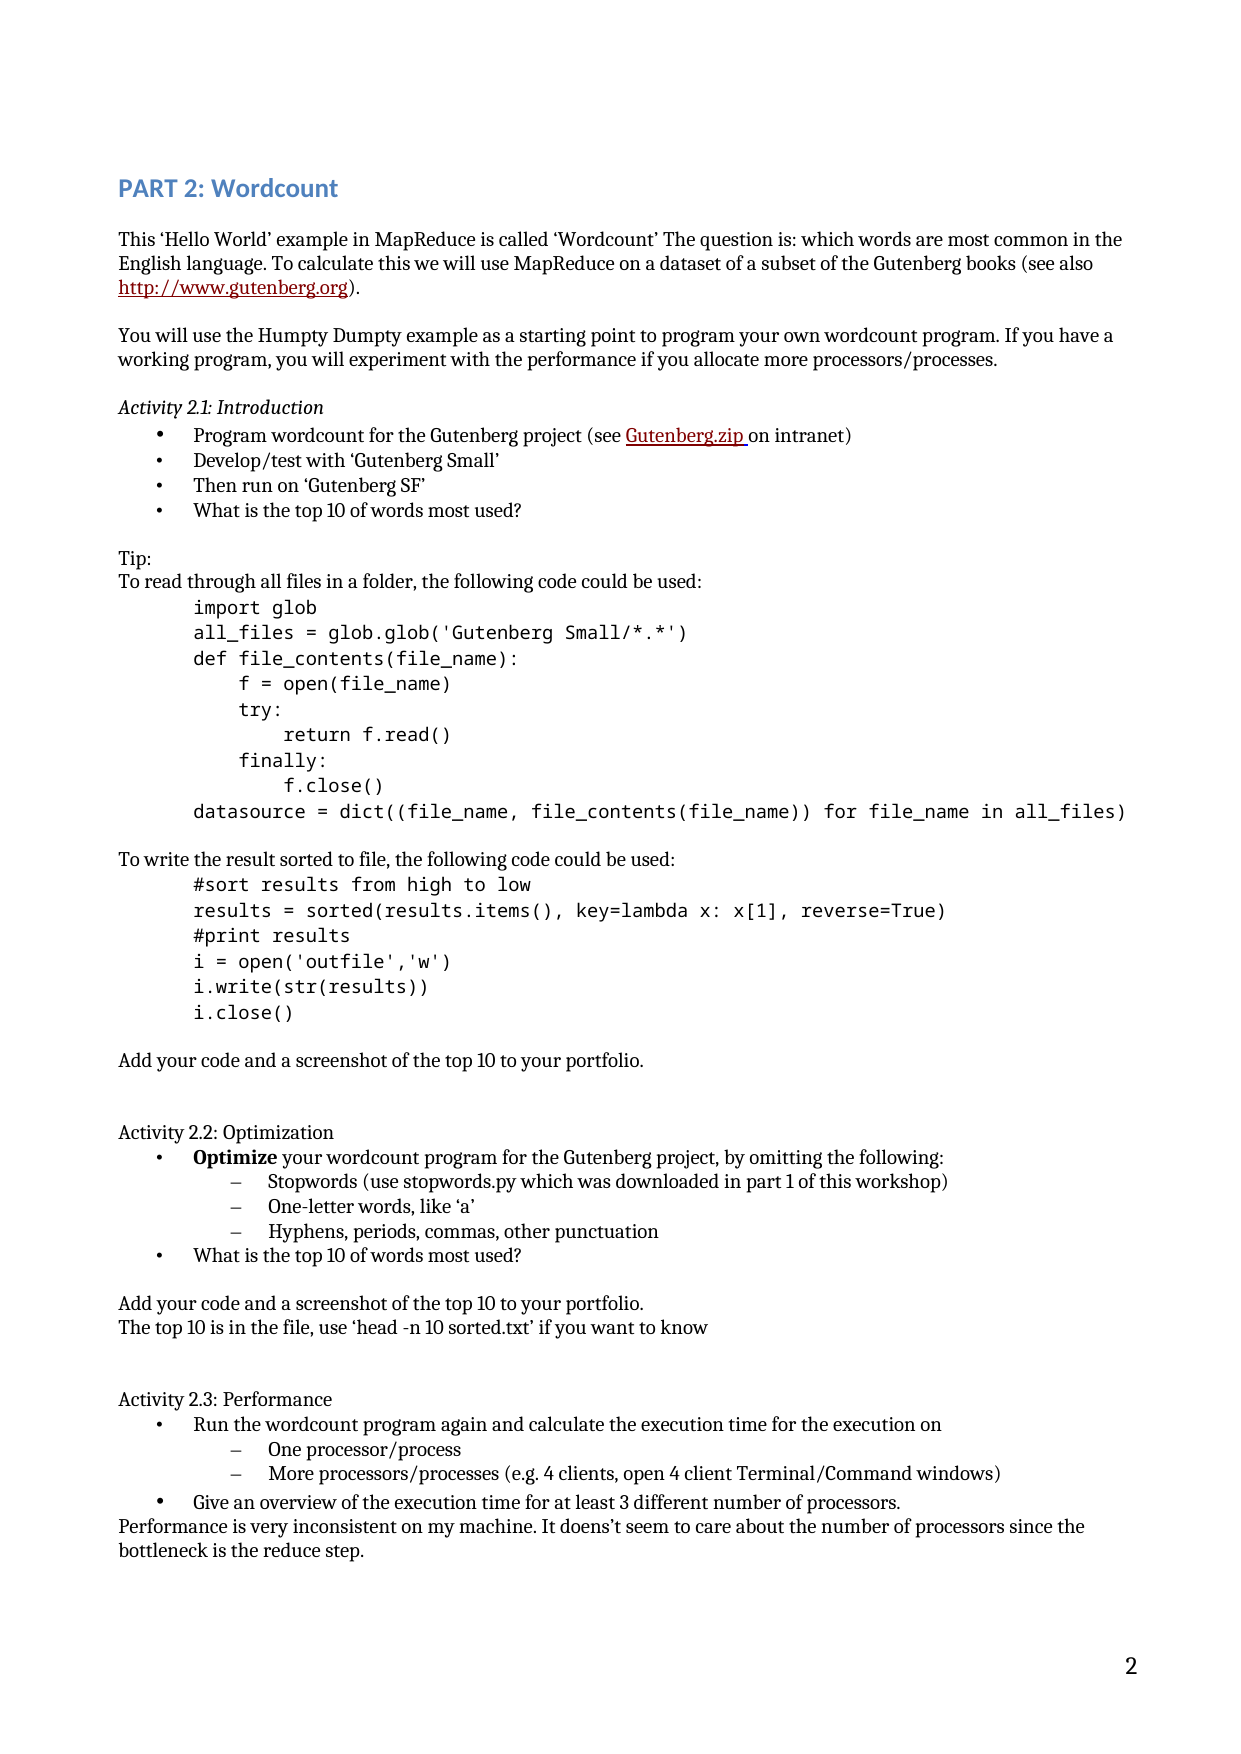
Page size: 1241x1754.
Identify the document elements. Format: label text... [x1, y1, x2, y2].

subtitle PART 2: Wordcount [118, 171, 1138, 204]
text try: [193, 696, 1138, 722]
text def file_contents(file_name): [193, 645, 1138, 671]
text This ‘Hello World’ example in MapReduce is called ‘Wordcount’ The question is: which words are most common in the English language. To calculate this we will use MapReduce on a dataset of a subset of the Gutenberg books (see also http://www.gutenberg.org). [118, 228, 1138, 300]
text Add your code and a screenshot of the top 10 to your portfolio. [118, 1049, 1138, 1073]
text all_files = glob.glob('Gutenberg Small/*.*') [193, 620, 1138, 645]
text Activity 2.1: Introduction [118, 396, 1138, 419]
text i = open('outfile','w') [193, 948, 1138, 974]
list What is the top 10 of words most used? [156, 498, 1138, 522]
text finally: [193, 747, 1138, 773]
text import glob [193, 594, 1138, 620]
list Give an overview of the execution time for at least 3 different number of processors. [156, 1486, 1138, 1515]
list Run the wordcount program again and calculate the execution time for the execution on [156, 1412, 1138, 1437]
text You will use the Humpty Dumpty example as a starting point to program your own wordcount program. If you have a working program, you will experiment with the performance if you allocate more processors/processes. [118, 324, 1138, 372]
text f.close() [193, 773, 1138, 798]
text #sort results from high to low [193, 872, 1138, 897]
text results = sorted(results.items(), key=lambda x: x[1], reverse=True) [193, 897, 1138, 923]
list More processors/processes (e.g. 4 clients, open 4 client Terminal/Command windows) [231, 1461, 1138, 1486]
list Hyphens, periods, commas, other punctuation [231, 1219, 1138, 1243]
list Program wordcount for the Gutenberg project (see Gutenberg.zip on intranet) [156, 419, 1138, 448]
text datasource = dict((file_name, file_contents(file_name)) for file_name in all_files) [193, 798, 1138, 824]
text return f.read() [193, 722, 1138, 747]
text f = open(file_name) [193, 671, 1138, 696]
text Tip: [118, 546, 1138, 570]
text Add your code and a screenshot of the top 10 to your portfolio. [118, 1292, 1138, 1316]
list Stopwords (use stopwords.py which was downloaded in part 1 of this workshop) [231, 1169, 1138, 1194]
list Develop/test with ‘Gutenberg Small’ [156, 448, 1138, 473]
text To read through all files in a folder, the following code could be used: [118, 570, 1138, 594]
list Optimize your wordcount program for the Gutenberg project, by omitting the following: [156, 1145, 1138, 1169]
text i.close() [193, 999, 1138, 1025]
text i.write(str(results)) [193, 974, 1138, 999]
list What is the top 10 of words most used? [156, 1243, 1138, 1268]
text To write the result sorted to file, the following code could be used: [118, 848, 1138, 872]
text Activity 2.3: Performance [118, 1388, 1138, 1412]
list One-letter words, like ‘a’ [231, 1194, 1138, 1219]
list One processor/process [231, 1437, 1138, 1461]
list Then run on ‘Gutenberg SF’ [156, 473, 1138, 498]
text The top 10 is in the file, use ‘head -n 10 sorted.txt’ if you want to know [118, 1316, 1138, 1340]
text #print results [193, 923, 1138, 948]
text Activity 2.2: Optimization [118, 1121, 1138, 1145]
text Performance is very inconsistent on my machine. It doens’t seem to care about the number of processors since the bottleneck is the reduce step. [118, 1515, 1138, 1563]
